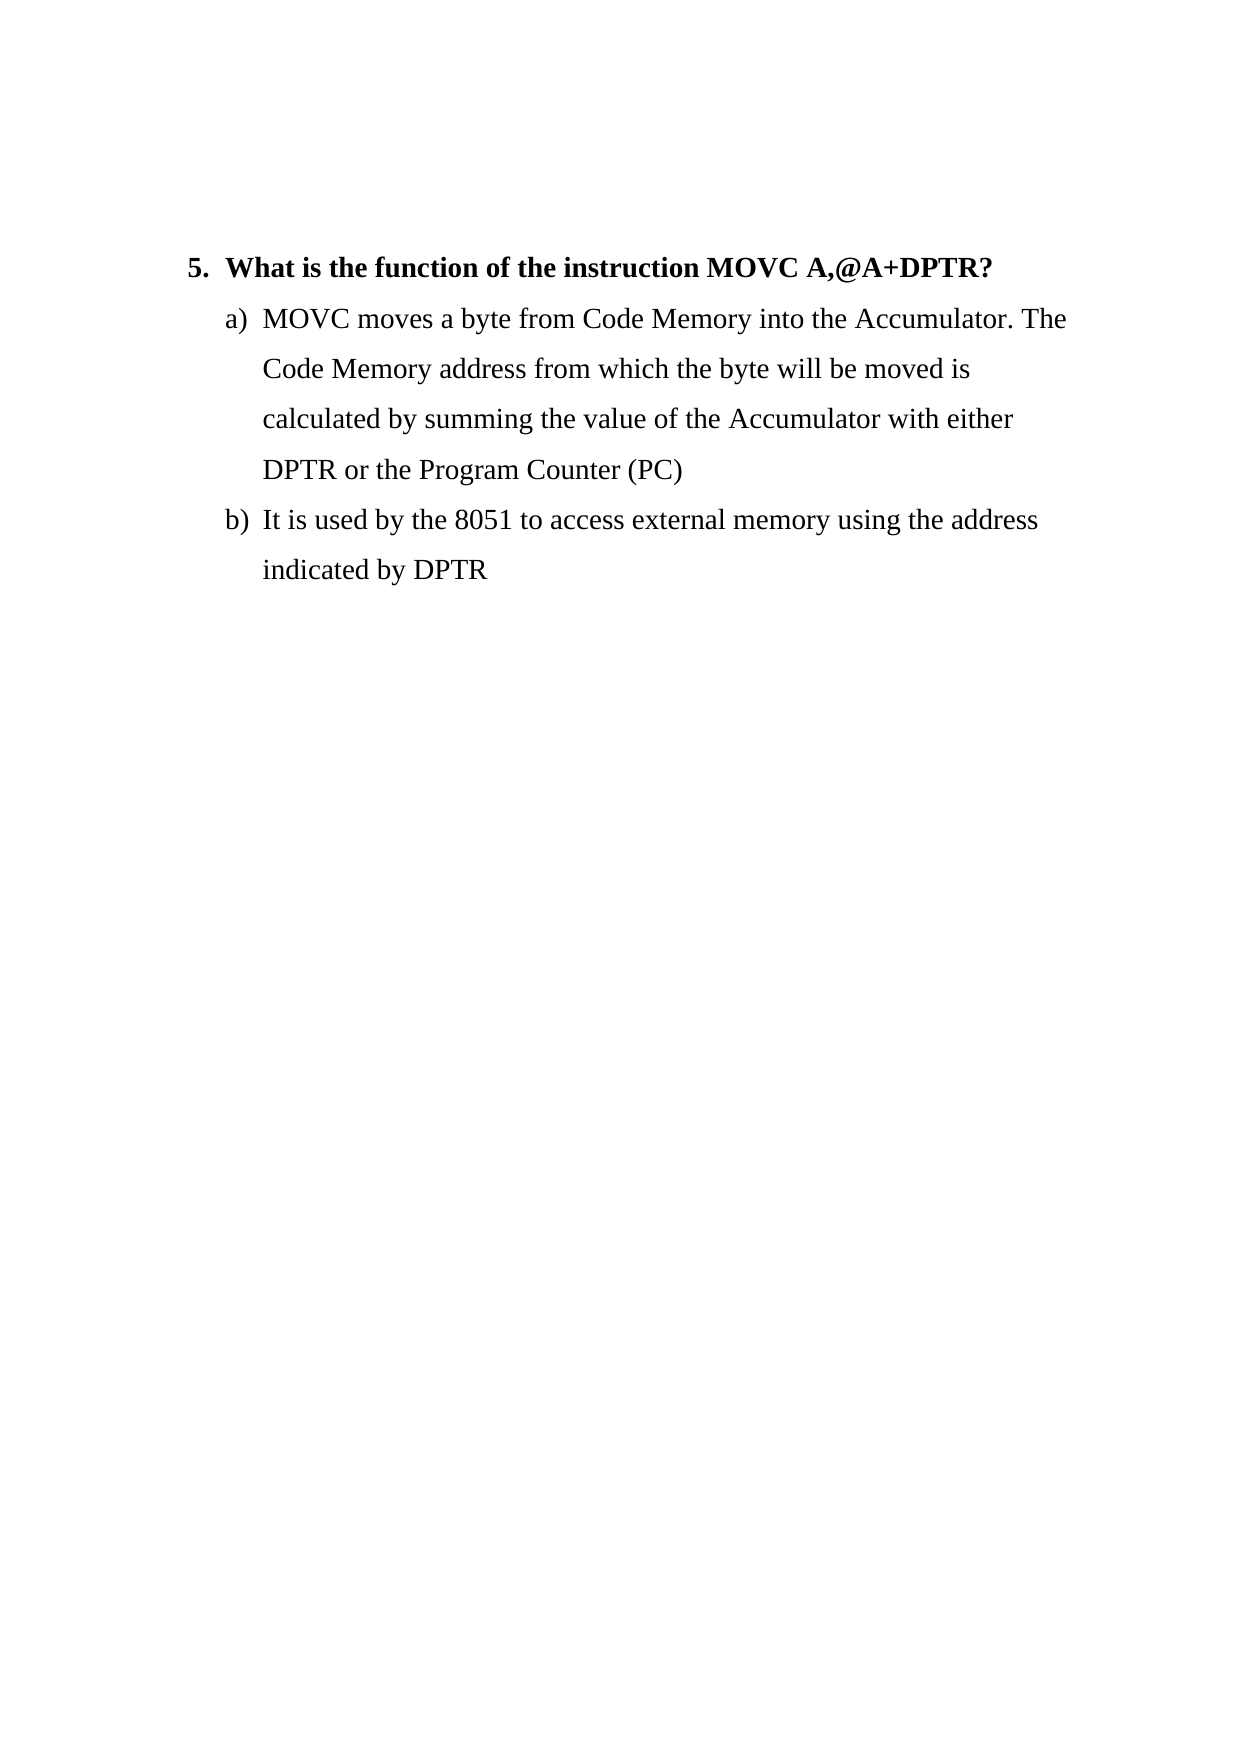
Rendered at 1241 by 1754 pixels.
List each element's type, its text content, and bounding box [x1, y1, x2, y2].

list MOVC moves a byte from Code Memory into the Accumulator. The Code Memory address from which the byte will be moved is calculated by summing the value of the Accumulator with either DPTR or the Program Counter (PC) [225, 301, 1090, 485]
list It is used by the 8051 to access external memory using the address indicated by DPTR [225, 502, 1090, 586]
list What is the function of the instruction MOVC A,@A+DPTR? [187, 251, 1090, 284]
